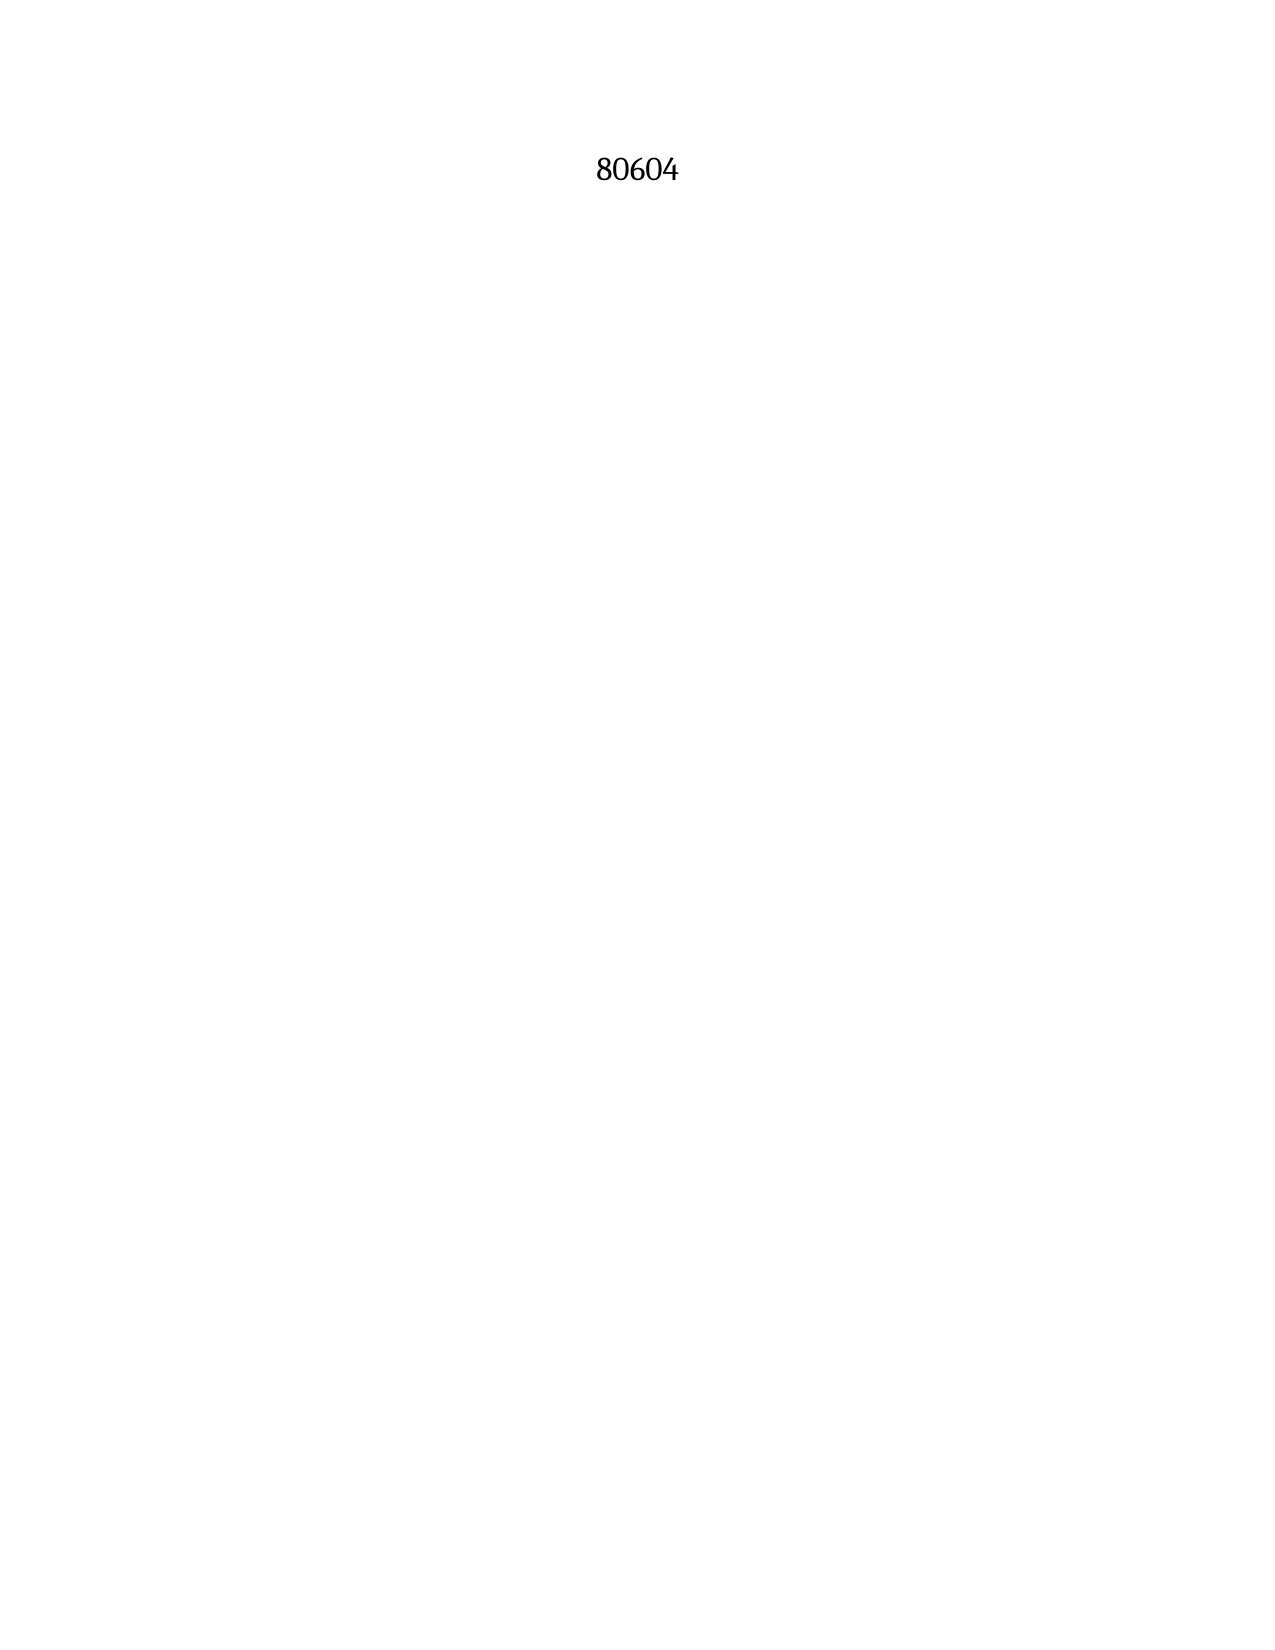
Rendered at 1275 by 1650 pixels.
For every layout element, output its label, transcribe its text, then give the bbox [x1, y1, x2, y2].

text 80604 [150, 150, 1125, 188]
